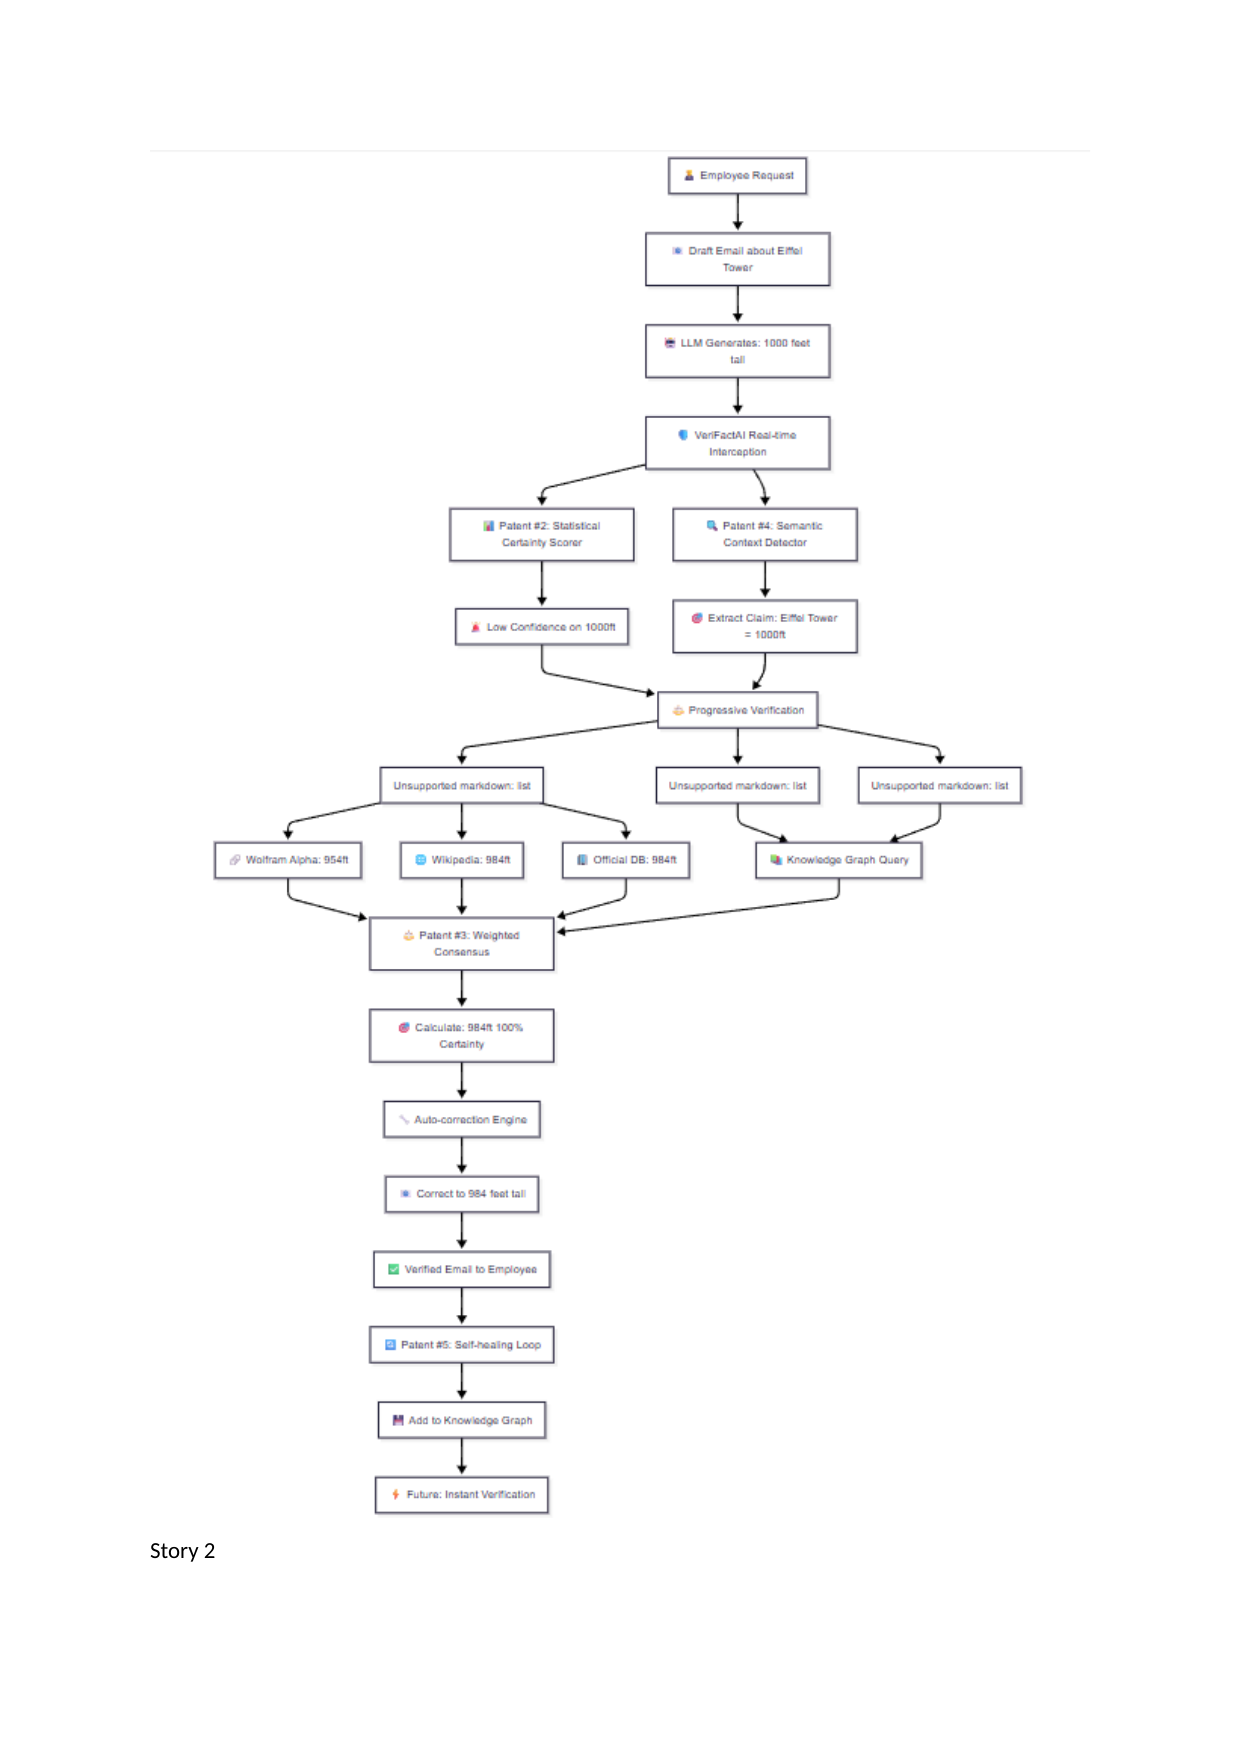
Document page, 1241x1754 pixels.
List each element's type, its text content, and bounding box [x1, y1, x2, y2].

text Story 2 [150, 1536, 1090, 1564]
picture [150, 150, 1091, 1518]
